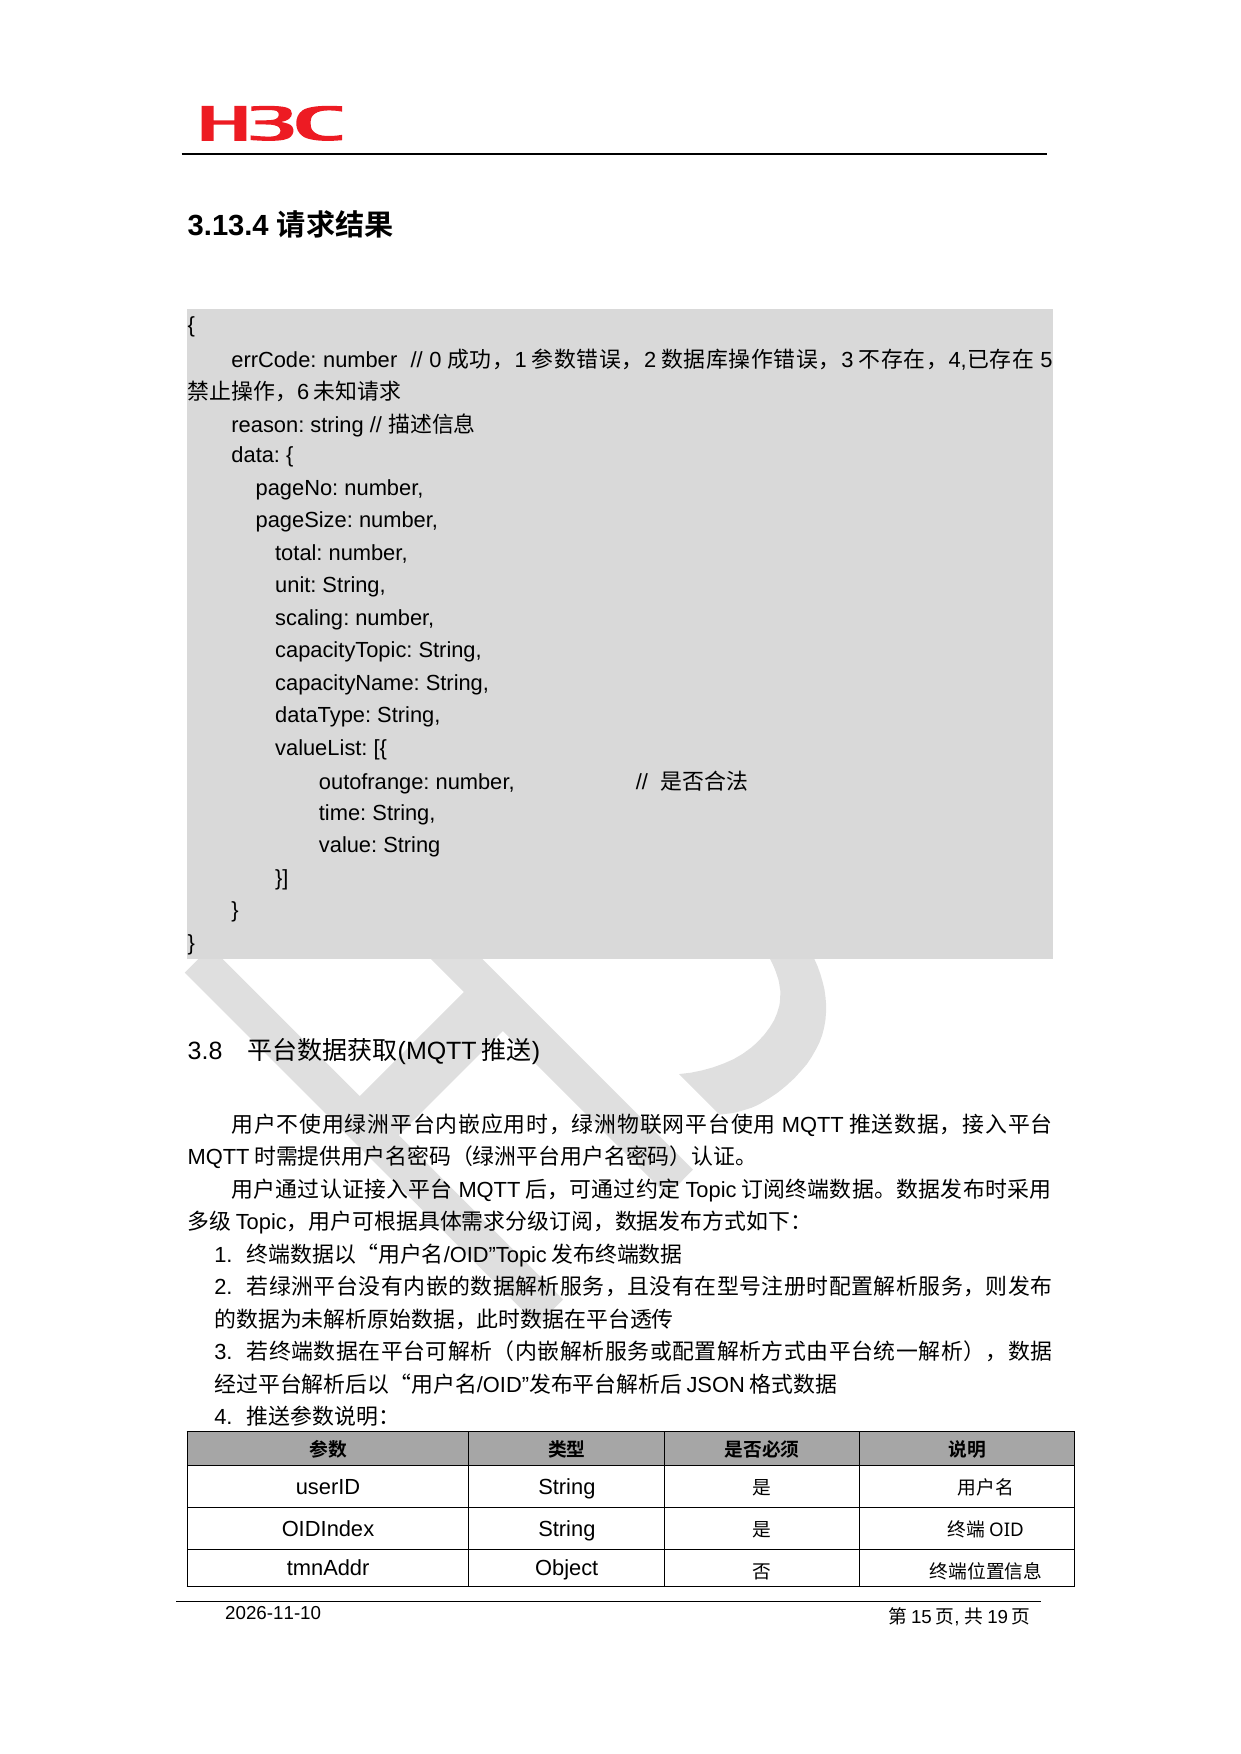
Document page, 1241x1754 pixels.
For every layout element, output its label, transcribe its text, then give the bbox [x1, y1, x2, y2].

list 若绿洲平台没有内嵌的数据解析服务，且没有在型号注册时配置解析服务，则发布的数据为未解析原始数据，此时数据在平台透传 [214, 1269, 1053, 1334]
text total: number, [187, 536, 1053, 569]
text value: String [187, 829, 1053, 861]
table_header 说明 [860, 1432, 1074, 1465]
text } [187, 926, 1053, 959]
text pageNo: number, [187, 471, 1053, 504]
text dataType: String, [187, 699, 1053, 731]
text } [187, 894, 1053, 926]
text 用户不使用绿洲平台内嵌应用时，绿洲物联网平台使用MQTT推送数据，接入平台MQTT时需提供用户名密码（绿洲平台用户名密码）认证。 [187, 1106, 1053, 1171]
list 终端数据以“用户名/OID”Topic发布终端数据 [214, 1236, 1053, 1269]
table_header 参数 [188, 1432, 468, 1465]
text time: String, [187, 796, 1053, 829]
text errCode: number // 0成功，1参数错误，2数据库操作错误，3不存在，4,已存在 5禁止操作，6未知请求 [187, 341, 1053, 406]
table_header 是否必须 [665, 1432, 859, 1465]
table_cell Object [469, 1550, 664, 1586]
table_cell String [469, 1466, 664, 1507]
text valueList: [{ [187, 731, 1053, 764]
text outofrange: number, // 是否合法 [187, 764, 1053, 796]
text capacityTopic: String, [187, 634, 1053, 666]
text }] [187, 861, 1053, 894]
table_cell 是 [665, 1508, 859, 1548]
subtitle 平台数据获取(MQTT推送) [187, 1016, 1053, 1081]
text 用户通过认证接入平台MQTT后，可通过约定Topic订阅终端数据。数据发布时采用多级Topic，用户可根据具体需求分级订阅，数据发布方式如下： [187, 1171, 1053, 1236]
text { [187, 309, 1053, 341]
table_cell 终端OID [860, 1508, 1074, 1548]
text reason: string // 描述信息 [187, 406, 1053, 439]
table_cell 是 [665, 1466, 859, 1507]
table_cell 否 [665, 1550, 859, 1586]
list 推送参数说明： [214, 1399, 1053, 1431]
text data: { [187, 439, 1053, 471]
table_cell OIDIndex [188, 1508, 468, 1548]
table_header 类型 [469, 1432, 664, 1465]
subtitle 3.13.4 请求结果 [187, 190, 1053, 255]
text pageSize: number, [187, 504, 1053, 536]
text unit: String, [187, 569, 1053, 601]
table_cell 终端位置信息 [860, 1550, 1074, 1586]
table_cell tmnAddr [188, 1550, 468, 1586]
list 若终端数据在平台可解析（内嵌解析服务或配置解析方式由平台统一解析），数据经过平台解析后以“用户名/OID”发布平台解析后JSON格式数据 [214, 1334, 1053, 1399]
table_cell 用户名 [860, 1466, 1074, 1507]
table_cell userID [188, 1466, 468, 1507]
text capacityName: String, [187, 666, 1053, 699]
text scaling: number, [187, 601, 1053, 634]
table_cell String [469, 1508, 664, 1548]
